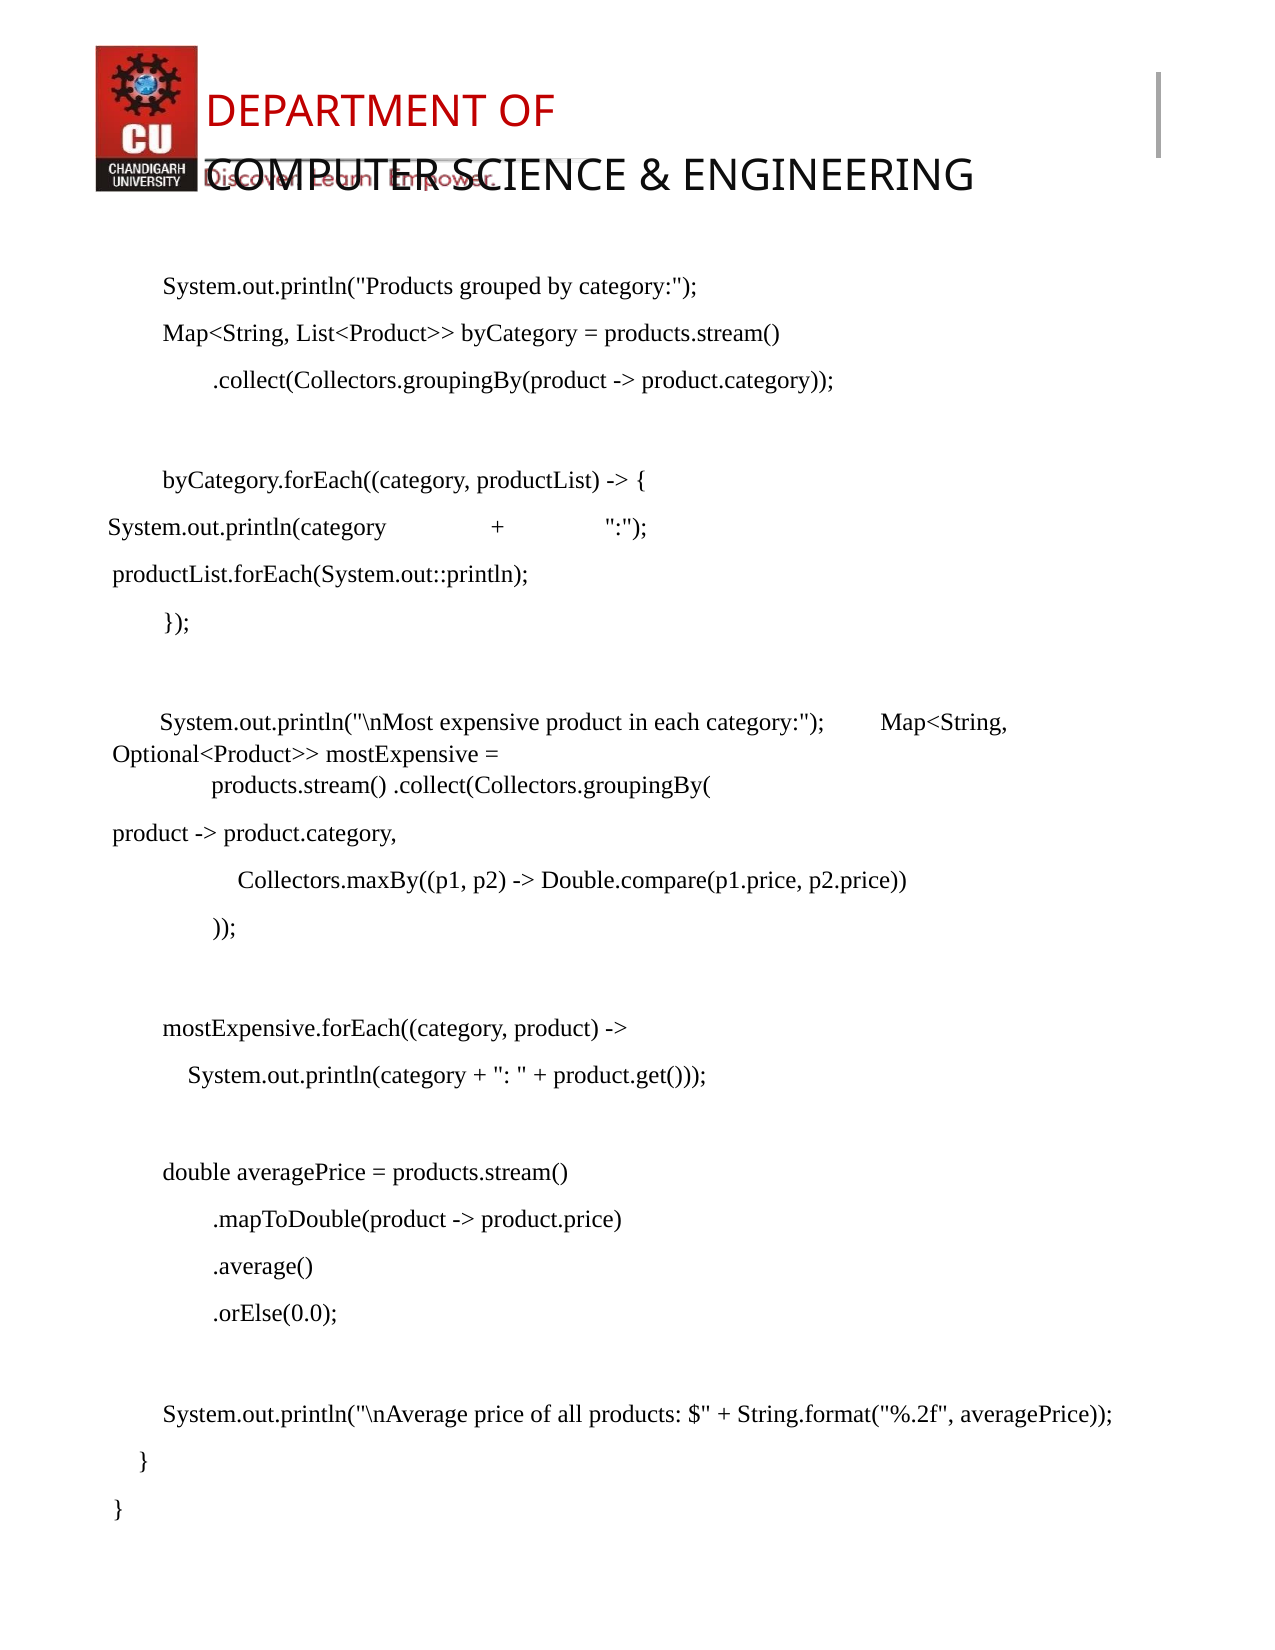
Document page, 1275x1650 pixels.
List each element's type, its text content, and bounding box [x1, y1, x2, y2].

text double averagePrice = products.stream() [162, 1157, 1114, 1186]
text }); [162, 607, 1114, 635]
text .collect(Collectors.groupingBy(product -> product.category)); [212, 365, 1114, 394]
text Optional<Product>> mostExpensive = products.stream() .collect(Collectors.groupingBy( [112, 739, 1000, 799]
text productList.forEach(System.out::println); [112, 559, 1114, 588]
text .average() [212, 1251, 1114, 1280]
text System.out.println(category + ":"); [75, 512, 1114, 541]
text System.out.println(category + ": " + product.get())); [187, 1060, 1114, 1089]
text System.out.println("\nAverage price of all products: $" + String.format("%.2f", averagePrice)); [162, 1399, 1114, 1427]
text System.out.println("Products grouped by category:"); [162, 271, 1114, 300]
text .mapToDouble(product -> product.price) [212, 1204, 1114, 1233]
text } [137, 1446, 1114, 1475]
text product -> product.category, [112, 818, 1114, 846]
text System.out.println("\nMost expensive product in each category:"); Map<String, [75, 707, 1114, 736]
text )); [212, 912, 1114, 941]
picture [95, 45, 637, 192]
text .orElse(0.0); [212, 1298, 1114, 1327]
text Map<String, List<Product>> byCategory = products.stream() [162, 318, 1114, 347]
text Collectors.maxBy((p1, p2) -> Double.compare(p1.price, p2.price)) [237, 866, 1114, 894]
text byCategory.forEach((category, productList) -> { [162, 466, 1114, 494]
text mostExpensive.forEach((category, product) -> [162, 1013, 1114, 1042]
text } [112, 1494, 1114, 1523]
